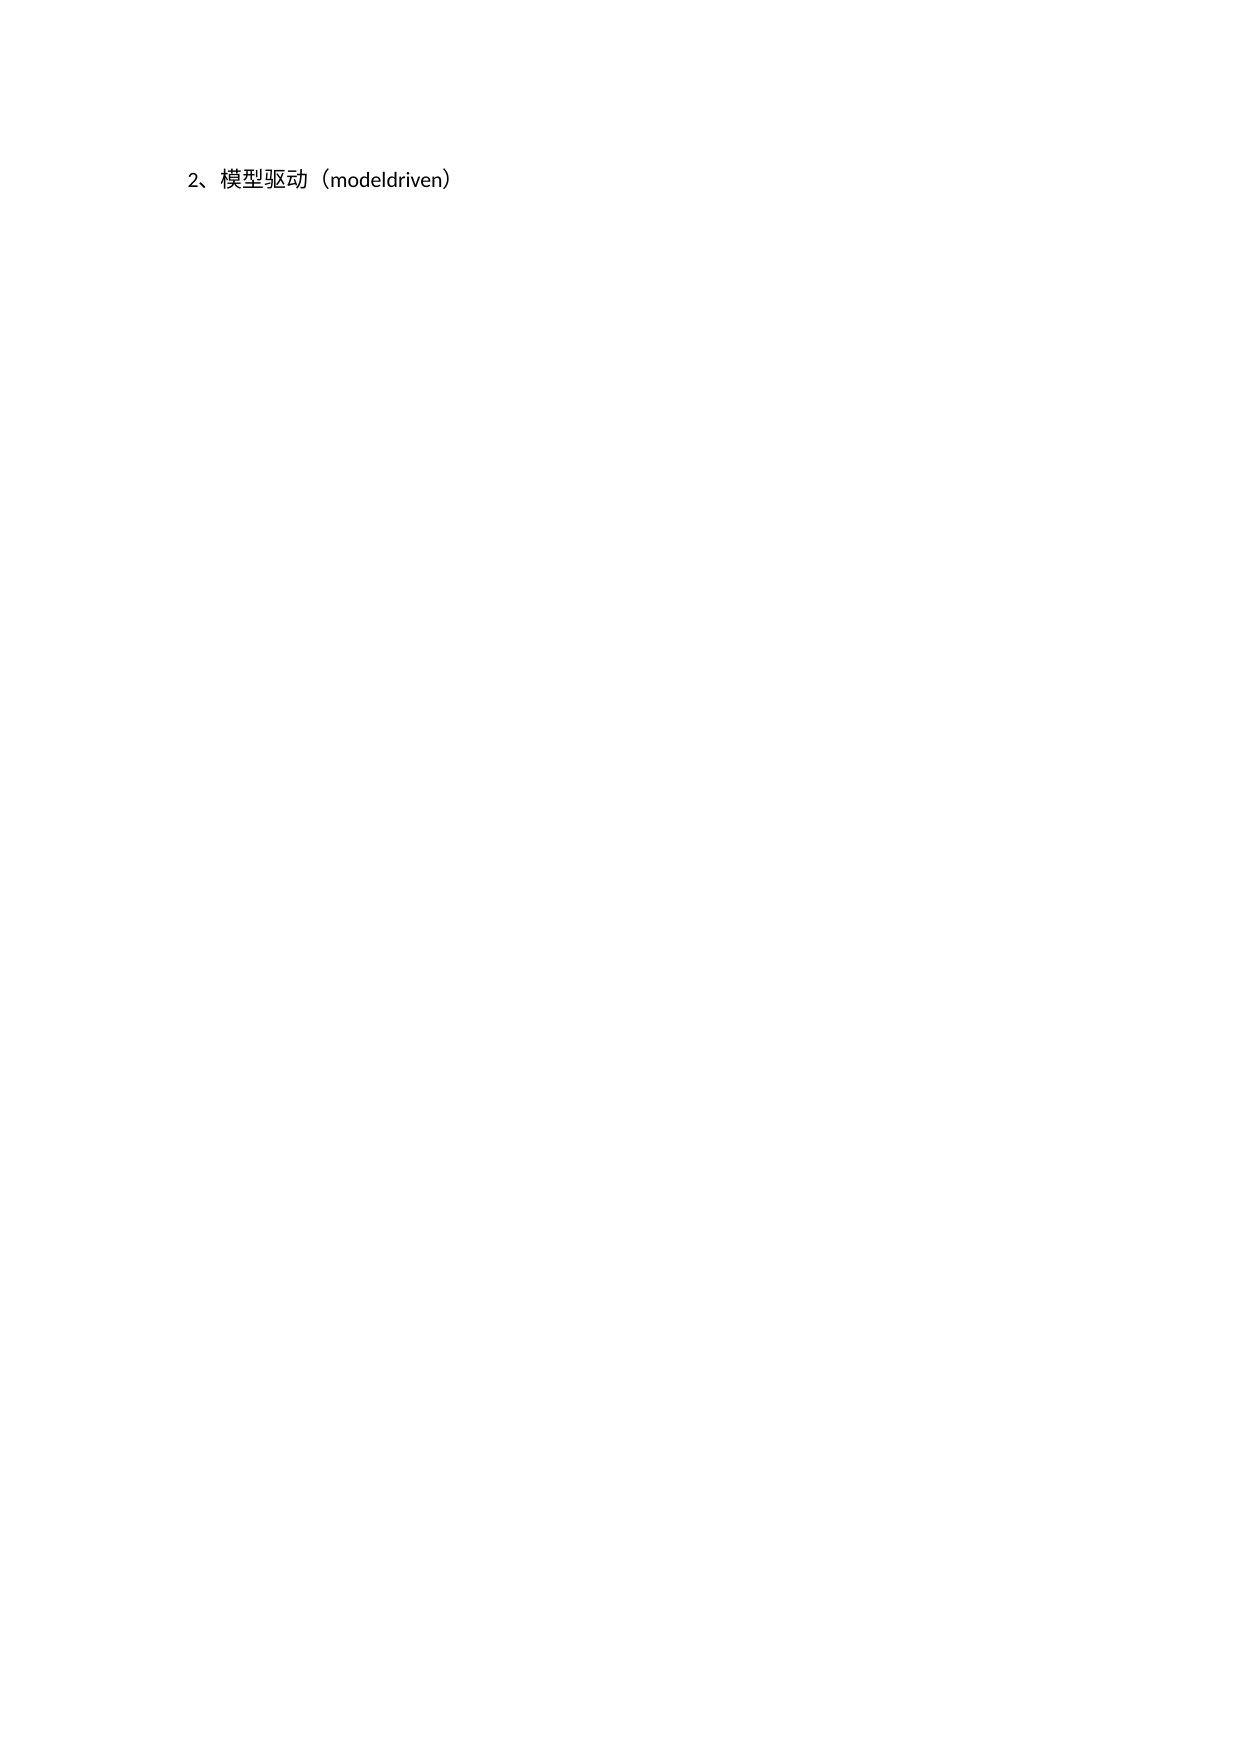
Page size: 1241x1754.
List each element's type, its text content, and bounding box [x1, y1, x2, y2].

text 2、模型驱动（modeldriven） [187, 162, 1053, 194]
